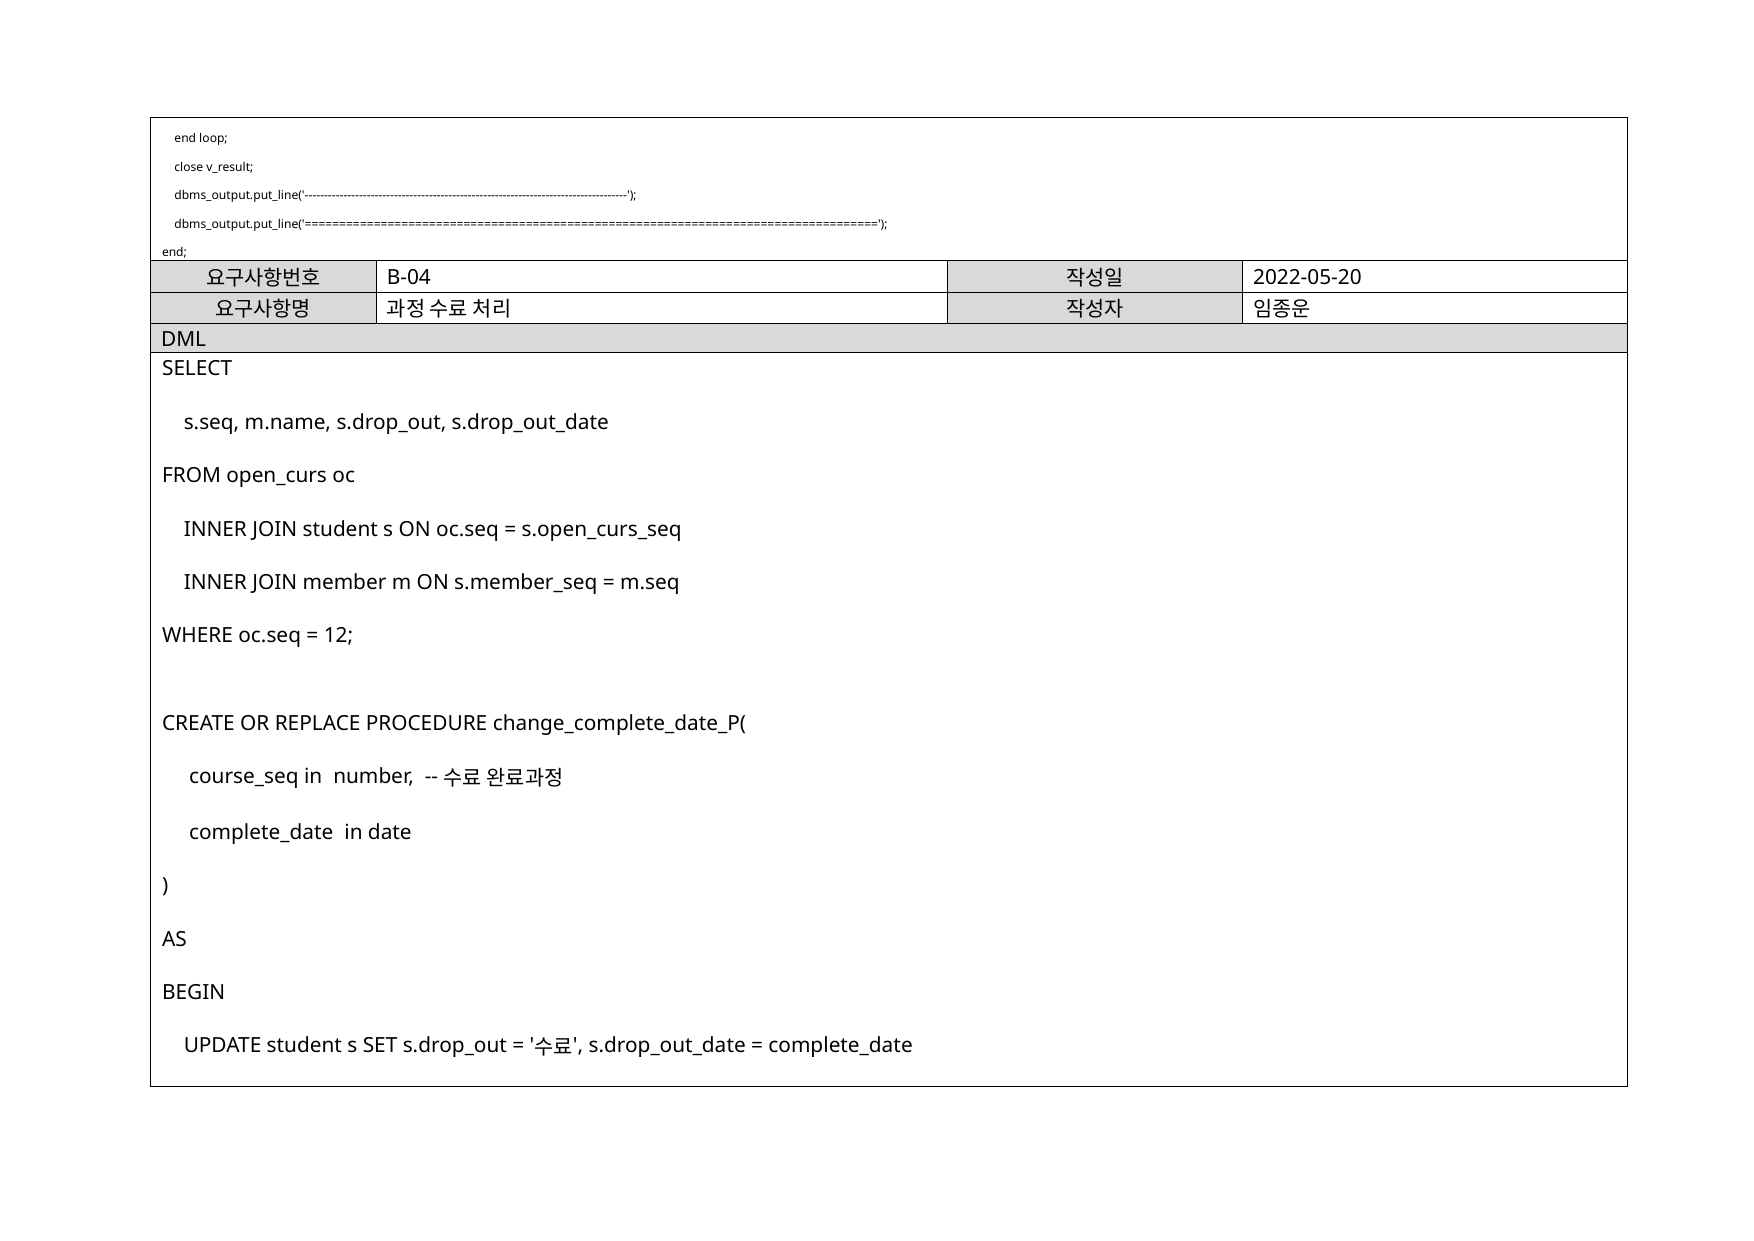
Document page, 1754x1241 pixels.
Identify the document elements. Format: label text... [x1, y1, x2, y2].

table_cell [151, 118, 1627, 260]
table_cell 요구사항명 [151, 293, 376, 323]
table_cell 작성일 [948, 261, 1242, 292]
table_cell 임종운 [1243, 293, 1627, 323]
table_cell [151, 353, 1627, 1086]
table_cell DML [151, 324, 1627, 352]
table_cell 요구사항번호 [151, 261, 376, 292]
table_cell B-04 [377, 261, 947, 292]
table_cell 2022-05-20 [1243, 261, 1627, 292]
table_cell 과정 수료 처리 [377, 293, 947, 323]
table_cell 작성자 [948, 293, 1242, 323]
